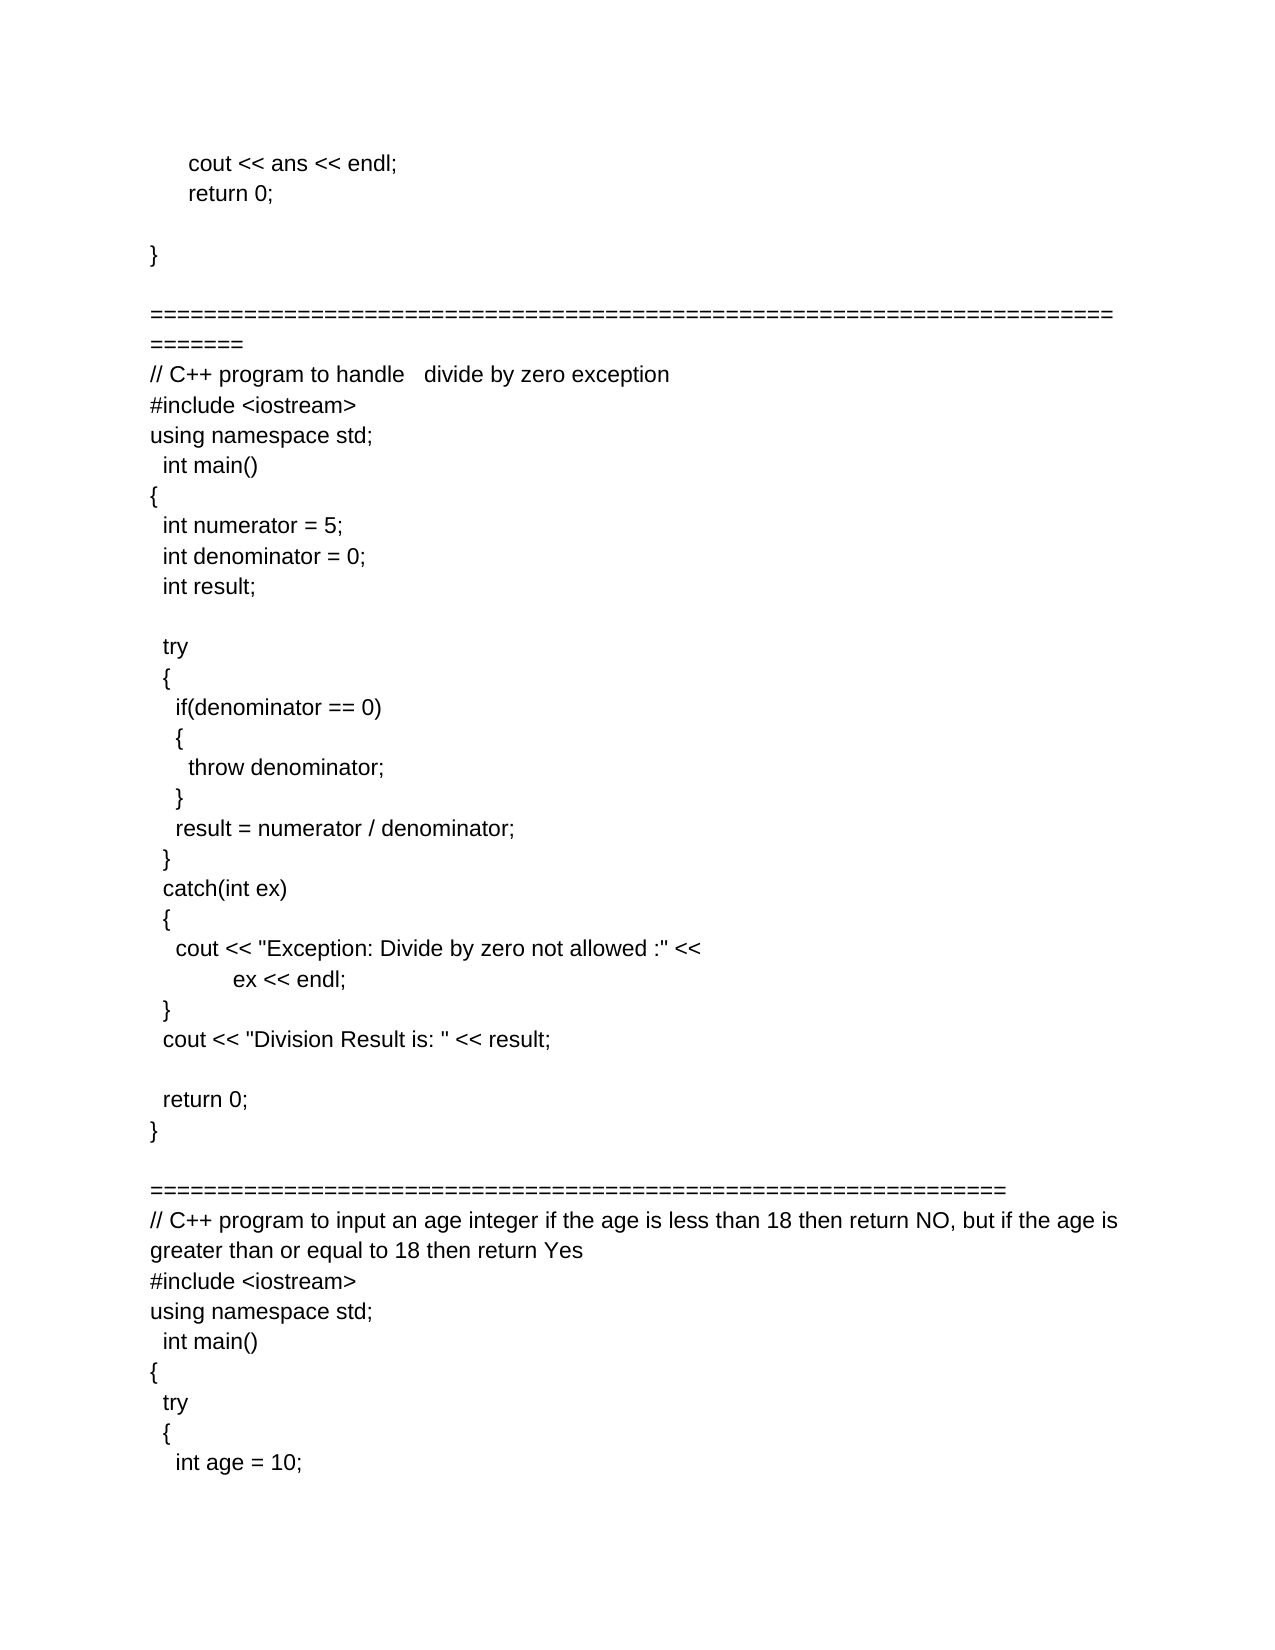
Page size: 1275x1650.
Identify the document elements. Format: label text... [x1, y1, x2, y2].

text #include <iostream> [150, 392, 1125, 418]
text int result; [150, 573, 1125, 599]
text int age = 10; [150, 1449, 1125, 1475]
text } [150, 845, 1125, 871]
text return 0; [150, 1086, 1125, 1113]
text { [150, 724, 1125, 750]
text ex << endl; [150, 966, 1125, 992]
text { [150, 1419, 1125, 1445]
text cout << "Exception: Divide by zero not allowed :" << [150, 935, 1125, 962]
text // C++ program to handle divide by zero exception [150, 361, 1125, 388]
text ================================================================ [150, 1177, 1125, 1203]
text { [150, 663, 1125, 690]
text try [150, 633, 1125, 660]
text int numerator = 5; [150, 512, 1125, 539]
text { [150, 1358, 1125, 1385]
text int main() [150, 1328, 1125, 1354]
text { [150, 905, 1125, 932]
text using namespace std; [150, 1298, 1125, 1324]
text =============================================================================== [150, 301, 1125, 358]
text int denominator = 0; [150, 543, 1125, 569]
text } [150, 1117, 1125, 1143]
text if(denominator == 0) [150, 694, 1125, 720]
text return 0; [150, 180, 1125, 207]
text int main() [150, 452, 1125, 478]
text #include <iostream> [150, 1268, 1125, 1294]
text using namespace std; [150, 422, 1125, 448]
text cout << "Division Result is: " << result; [150, 1026, 1125, 1052]
text result = numerator / denominator; [150, 814, 1125, 841]
text { [150, 482, 1125, 509]
text catch(int ex) [150, 875, 1125, 901]
text } [150, 996, 1125, 1022]
text } [150, 241, 1125, 267]
text throw denominator; [150, 754, 1125, 781]
text // C++ program to input an age integer if the age is less than 18 then return NO, but if the age is greater than or equal to 18 then return Yes [150, 1207, 1125, 1264]
text } [150, 784, 1125, 811]
text cout << ans << endl; [150, 150, 1125, 176]
text try [150, 1388, 1125, 1415]
